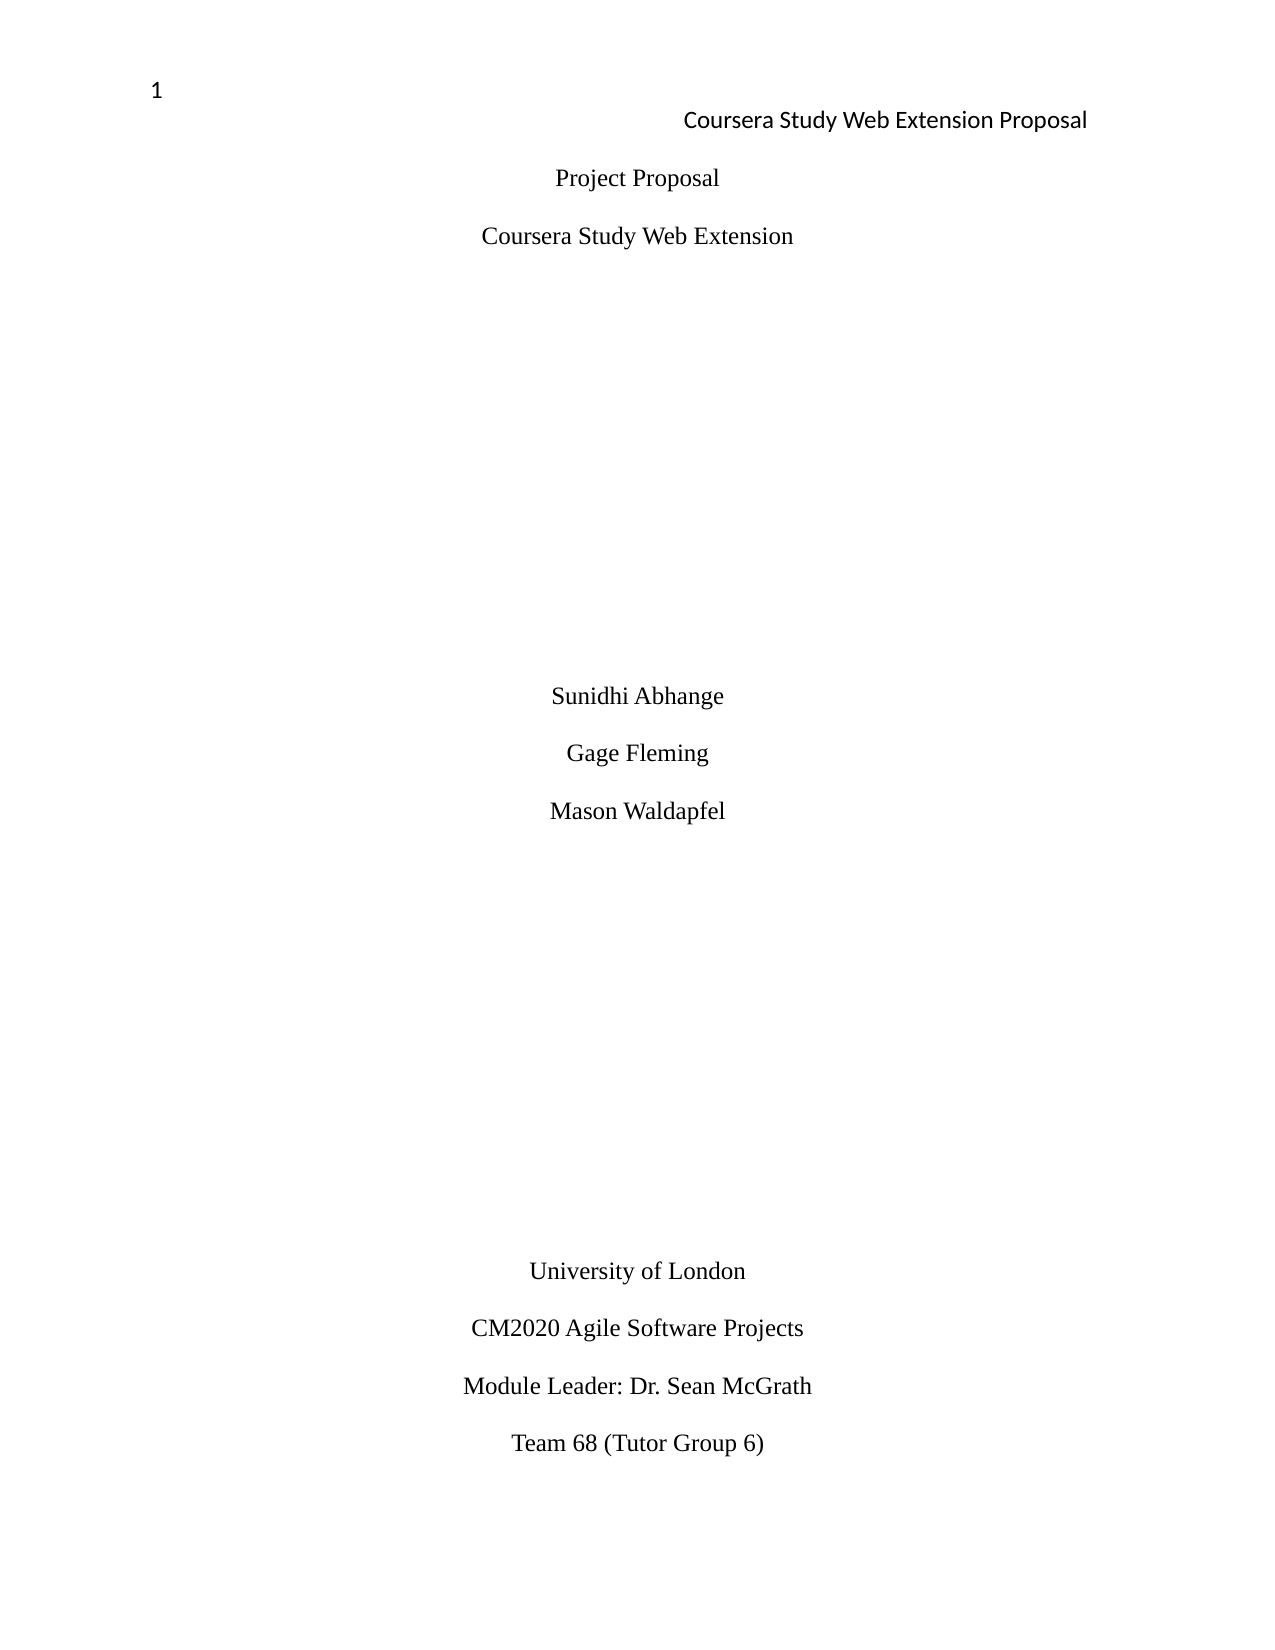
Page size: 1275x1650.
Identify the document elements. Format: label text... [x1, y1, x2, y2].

text University of London [150, 1256, 1125, 1285]
text Project Proposal [150, 163, 1125, 192]
text Mason Waldapfel [150, 796, 1125, 825]
text CM2020 Agile Software Projects [150, 1313, 1125, 1342]
text Sunidhi Abhange [150, 681, 1125, 710]
text Team 68 (Tutor Group 6) [150, 1428, 1125, 1457]
text Gage Fleming [150, 738, 1125, 767]
text Coursera Study Web Extension [150, 221, 1125, 250]
text Module Leader: Dr. Sean McGrath [150, 1371, 1125, 1400]
